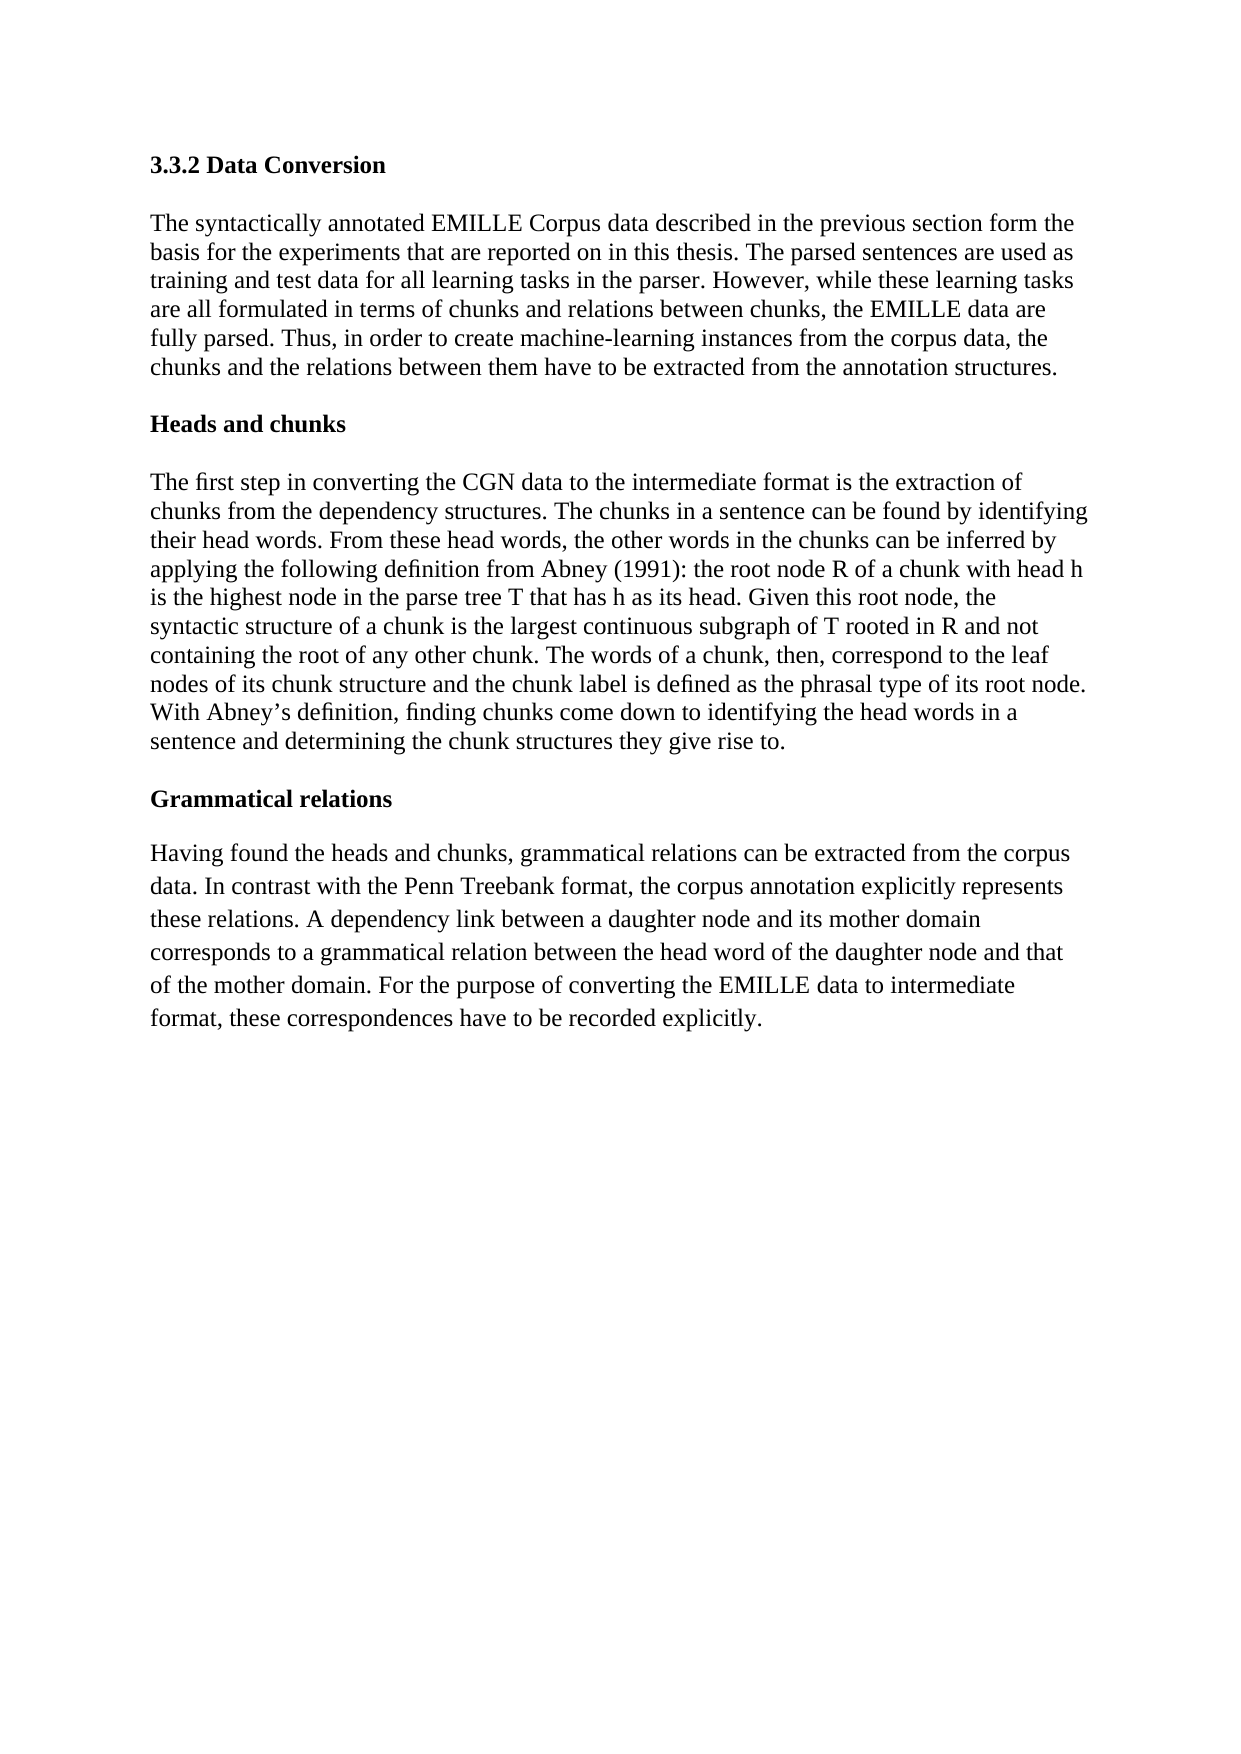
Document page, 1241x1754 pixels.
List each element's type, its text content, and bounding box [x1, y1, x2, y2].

text Heads and chunks [150, 409, 1090, 438]
text The syntactically annotated EMILLE Corpus data described in the previous section form the basis for the experiments that are reported on in this thesis. The parsed sentences are used as training and test data for all learning tasks in the parser. However, while these learning tasks are all formulated in terms of chunks and relations between chunks, the EMILLE data are fully parsed. Thus, in order to create machine-learning instances from the corpus data, the chunks and the relations between them have to be extracted from the annotation structures. [150, 208, 1090, 380]
text Grammatical relations [150, 784, 1090, 813]
text The ﬁrst step in converting the CGN data to the intermediate format is the extraction of chunks from the dependency structures. The chunks in a sentence can be found by identifying their head words. From these head words, the other words in the chunks can be inferred by applying the following deﬁnition from Abney (1991): the root node R of a chunk with head h is the highest node in the parse tree T that has h as its head. Given this root node, the syntactic structure of a chunk is the largest continuous subgraph of T rooted in R and not containing the root of any other chunk. The words of a chunk, then, correspond to the leaf nodes of its chunk structure and the chunk label is deﬁned as the phrasal type of its root node. With Abney’s deﬁnition, ﬁnding chunks come down to identifying the head words in a sentence and determining the chunk structures they give rise to. [150, 467, 1090, 755]
text Having found the heads and chunks, grammatical relations can be extracted from the corpus data. In contrast with the Penn Treebank format, the corpus annotation explicitly represents these relations. A dependency link between a daughter node and its mother domain corresponds to a grammatical relation between the head word of the daughter node and that of the mother domain. For the purpose of converting the EMILLE data to intermediate format, these correspondences have to be recorded explicitly. [150, 838, 1090, 1032]
text 3.3.2 Data Conversion [150, 150, 1090, 179]
